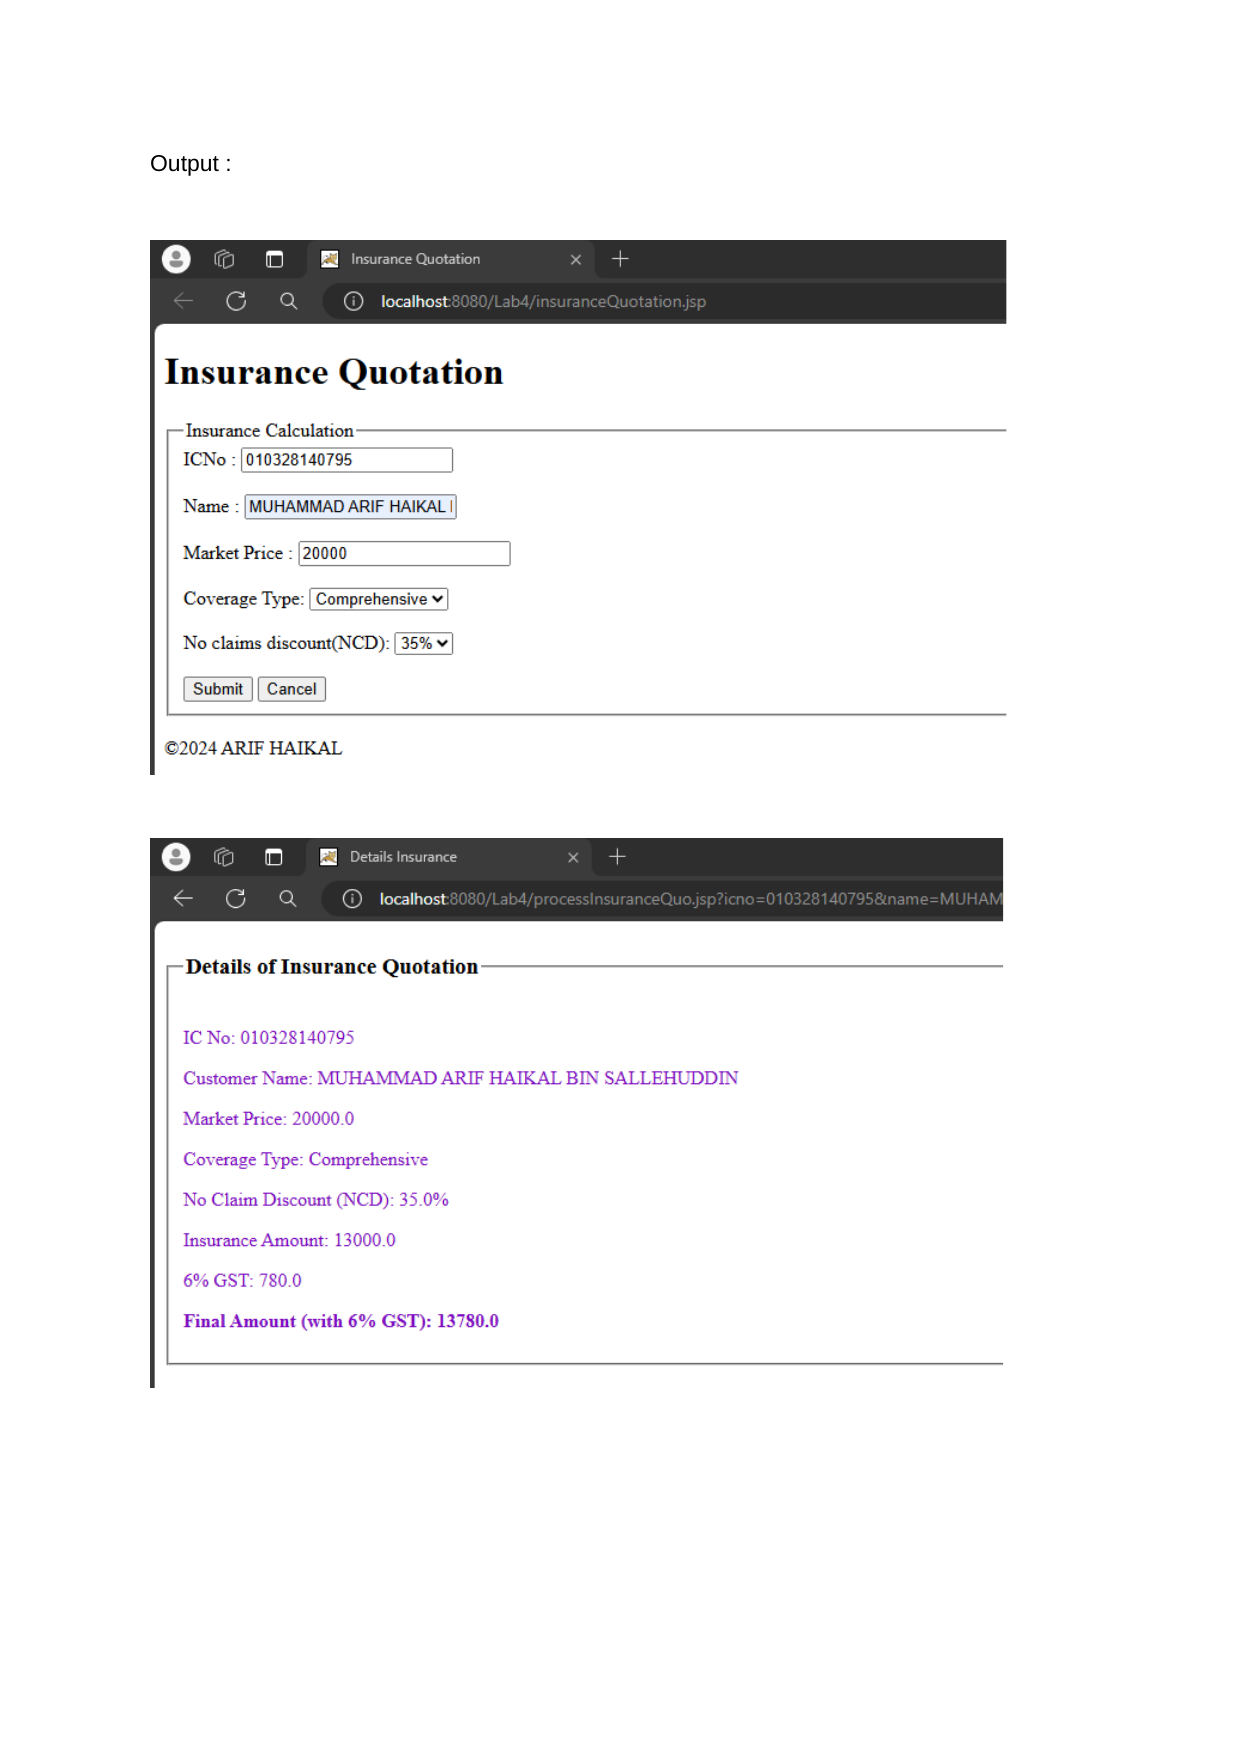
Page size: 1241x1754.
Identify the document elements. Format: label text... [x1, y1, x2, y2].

picture [150, 240, 1007, 775]
text Output : [150, 150, 1090, 176]
picture [150, 838, 1004, 1388]
